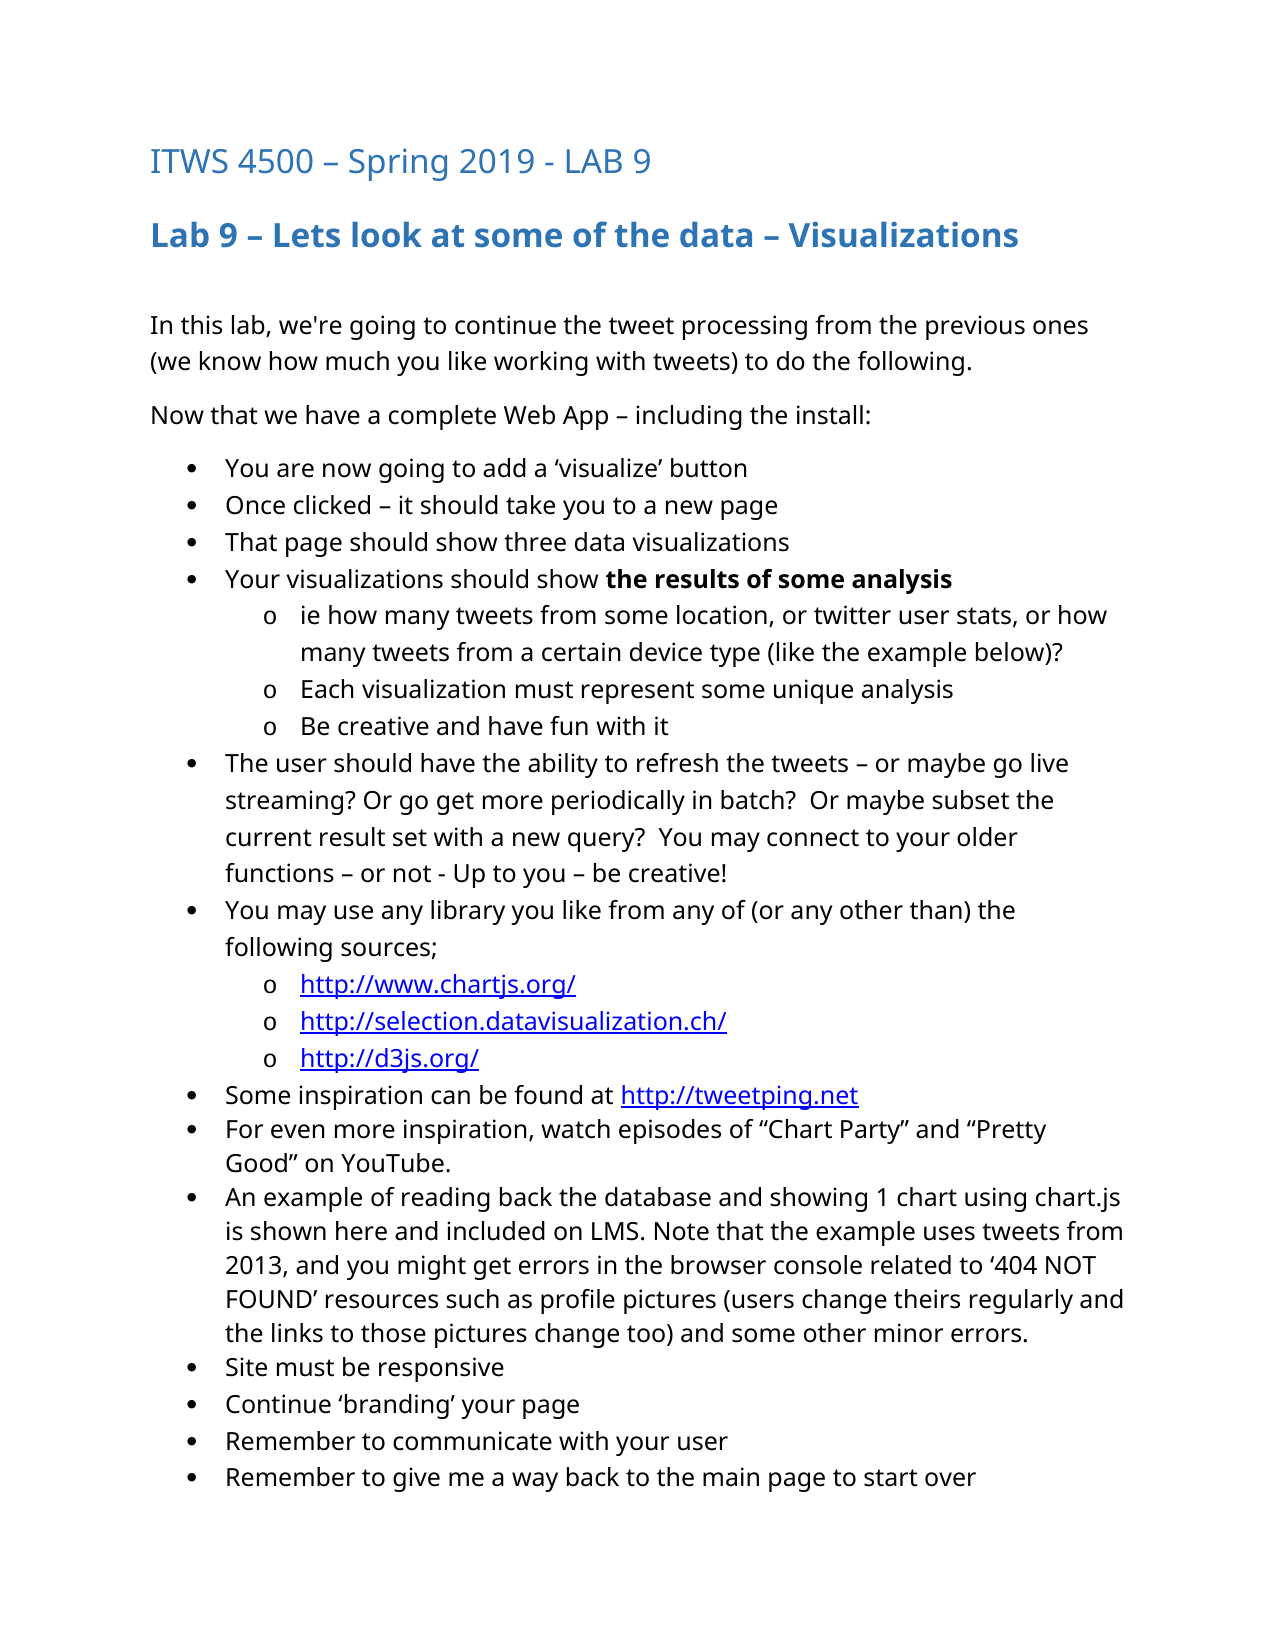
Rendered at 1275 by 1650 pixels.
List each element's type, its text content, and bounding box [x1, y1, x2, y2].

list http://d3js.org/ [262, 1040, 1125, 1074]
list ie how many tweets from some location, or twitter user stats, or how many tweets from a certain device type (like the example below)? [262, 598, 1125, 669]
list Some inspiration can be found at http://tweetping.net [187, 1077, 1125, 1111]
list You are now going to add a ‘visualize’ button [187, 451, 1125, 485]
subtitle ITWS 4500 – Spring 2019 - LAB 9 [150, 137, 1125, 183]
list Your visualizations should show the results of some analysis [187, 561, 1125, 595]
list For even more inspiration, watch episodes of “Chart Party” and “Pretty Good” on YouTube. [187, 1111, 1125, 1179]
list Once clicked – it should take you to a new page [187, 488, 1125, 522]
list You may use any library you like from any of (or any other than) the following sources; [187, 893, 1125, 964]
list Site must be responsive [187, 1350, 1125, 1384]
list Remember to give me a way back to the main page to start over [187, 1460, 1125, 1494]
list Continue ‘branding’ your page [187, 1387, 1125, 1421]
text In this lab, we're going to continue the tweet processing from the previous ones (we know how much you like working with tweets) to do the following. [150, 307, 1125, 378]
list http://selection.datavisualization.ch/ [262, 1003, 1125, 1038]
list Remember to communicate with your user [187, 1423, 1125, 1457]
list http://www.chartjs.org/ [262, 966, 1125, 1001]
list That page should show three data visualizations [187, 524, 1125, 558]
list Each visualization must represent some unique analysis [262, 672, 1125, 706]
text Now that we have a complete Web App – including the install: [150, 397, 1125, 432]
list The user should have the ability to refresh the tweets – or maybe go live streaming? Or go get more periodically in batch? Or maybe subset the current result set with a new query? You may connect to your older functions – or not - Up to you – be creative! [187, 746, 1125, 890]
subtitle Lab 9 – Lets look at some of the data – Visualizations [150, 211, 1125, 257]
list An example of reading back the database and showing 1 chart using chart.js is shown here and included on LMS. Note that the example uses tweets from 2013, and you might get errors in the browser console related to ‘404 NOT FOUND’ resources such as profile pictures (users change theirs regularly and the links to those pictures change too) and some other minor errors. [187, 1179, 1125, 1350]
list Be creative and have fun with it [262, 709, 1125, 743]
